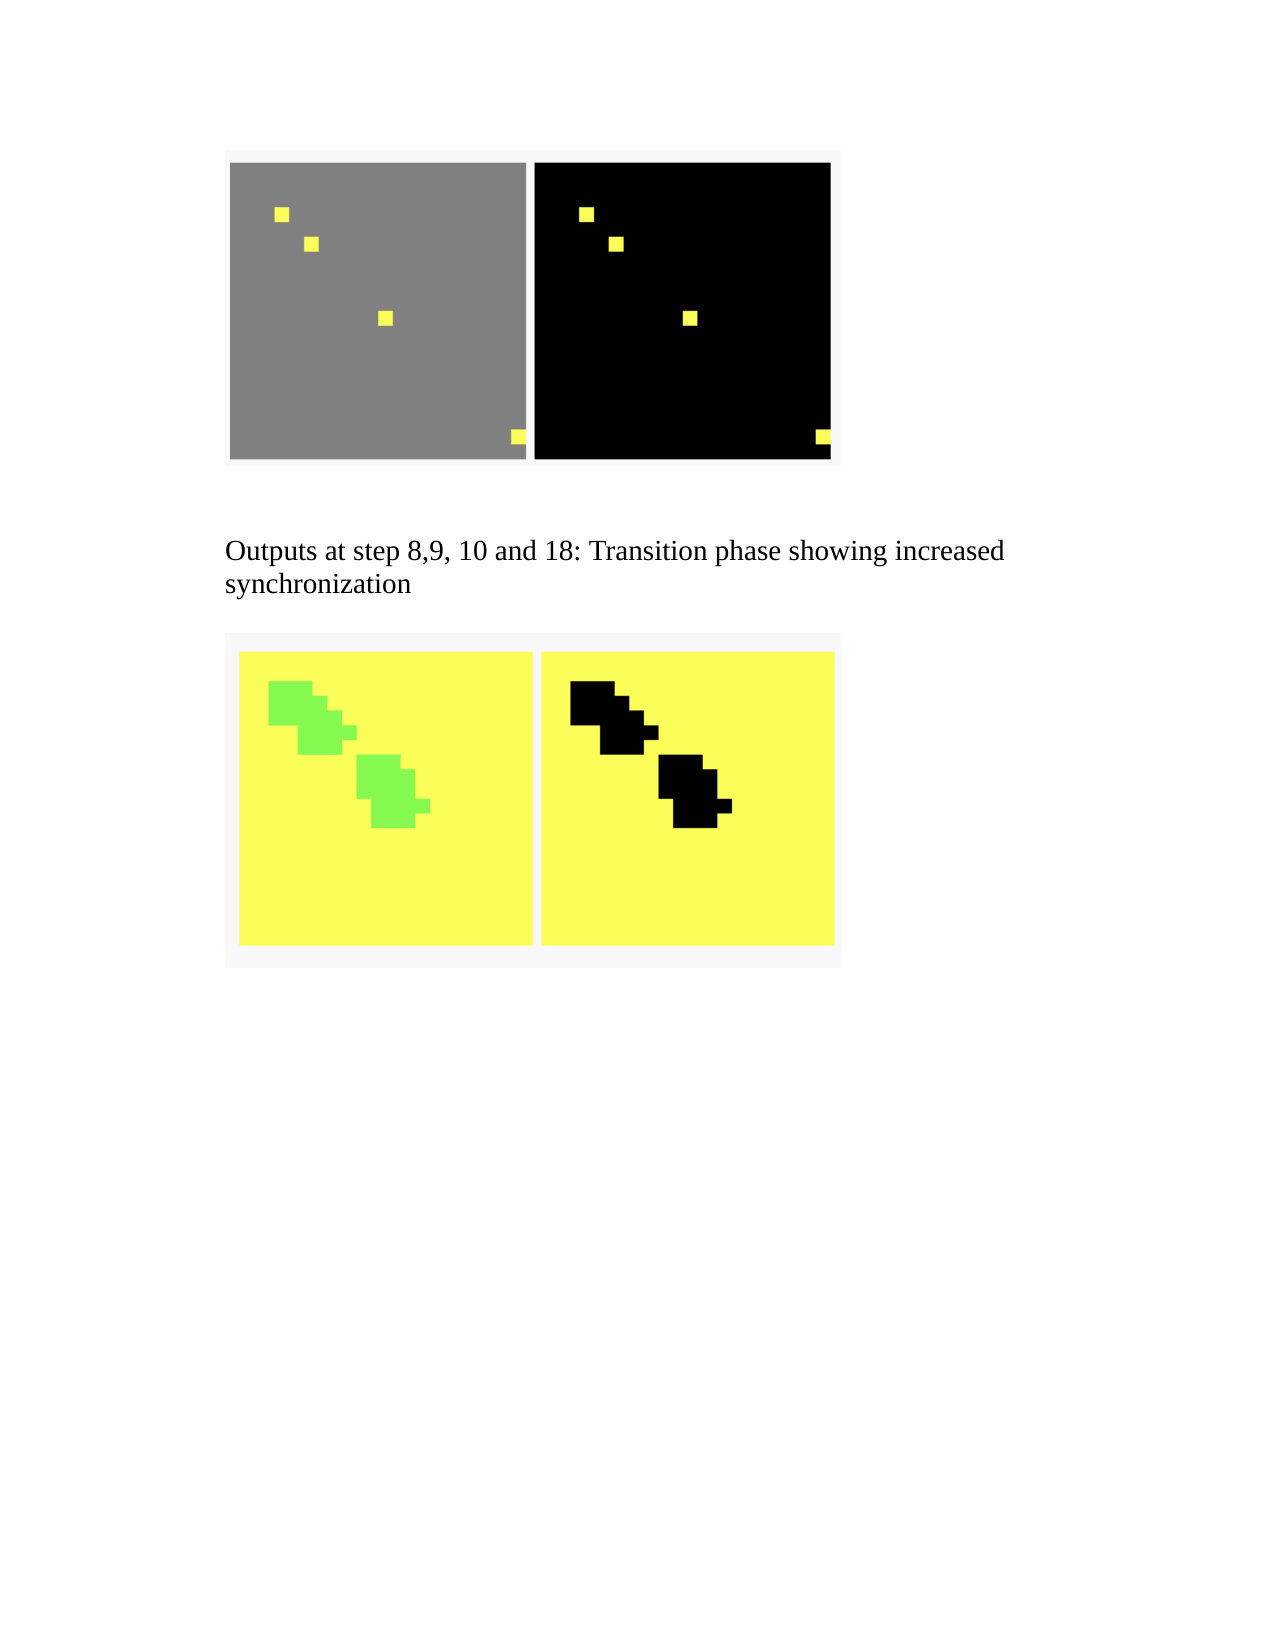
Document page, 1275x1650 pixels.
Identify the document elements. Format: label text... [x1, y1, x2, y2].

picture [225, 150, 842, 466]
list Outputs at step 8,9, 10 and 18: Transition phase showing increased synchronization [225, 533, 1125, 600]
picture [225, 633, 842, 968]
